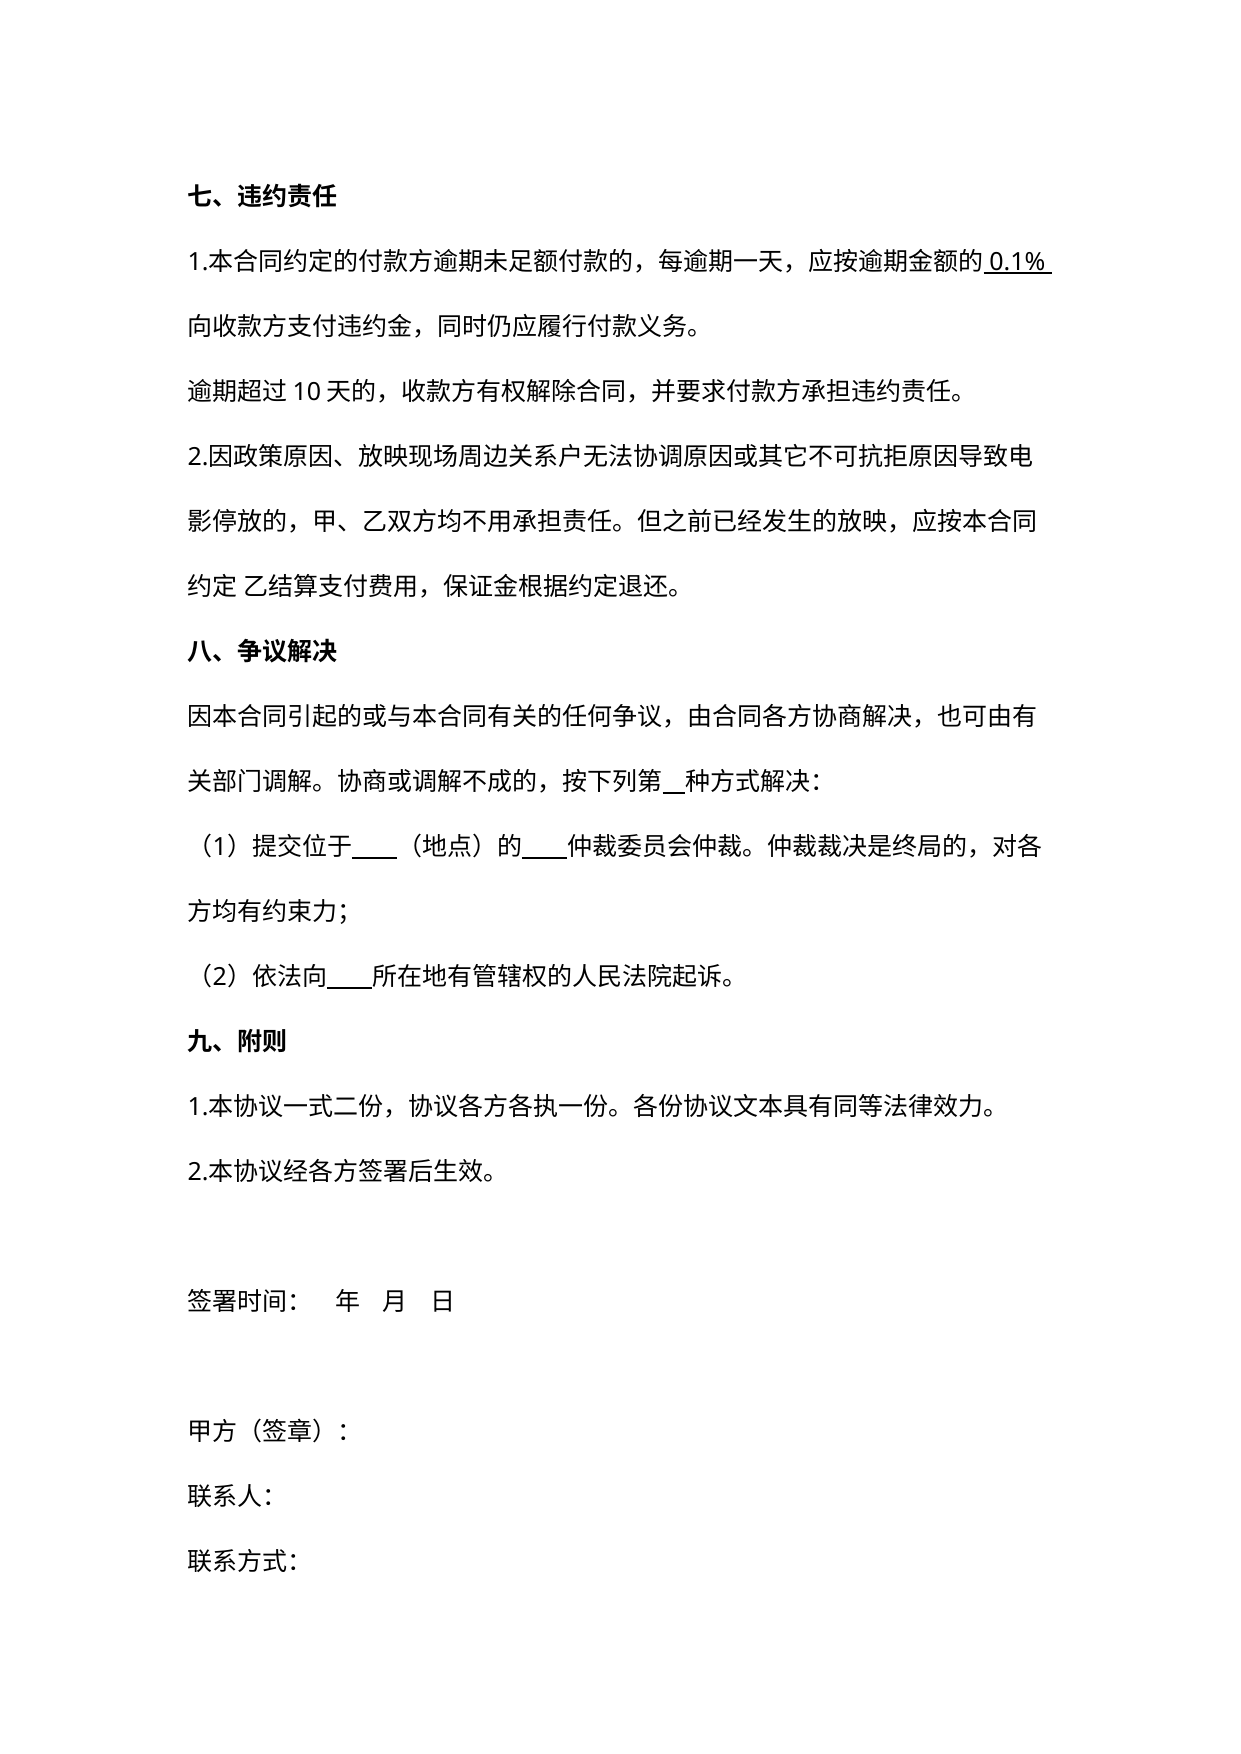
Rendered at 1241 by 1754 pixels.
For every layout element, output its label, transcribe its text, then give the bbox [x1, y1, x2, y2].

text 签署时间： 年 月 日 [187, 1267, 1053, 1332]
subtitle 八、争议解决 [187, 617, 1053, 682]
text 2.本协议经各方签署后生效。 [187, 1137, 1053, 1202]
text 因本合同引起的或与本合同有关的任何争议，由合同各方协商解决，也可由有关部门调解。协商或调解不成的，按下列第 种方式解决： [187, 682, 1053, 812]
text 联系方式： [187, 1527, 1053, 1592]
text 逾期超过10天的，收款方有权解除合同，并要求付款方承担违约责任。 [187, 357, 1053, 422]
text 甲方（签章）： [187, 1397, 1053, 1462]
text 1.本协议一式二份，协议各方各执一份。各份协议文本具有同等法律效力。 [187, 1072, 1053, 1137]
text 联系人： [187, 1462, 1053, 1527]
subtitle 七、违约责任 [187, 162, 1053, 227]
text 2.因政策原因、放映现场周边关系户无法协调原因或其它不可抗拒原因导致电影停放的，甲、乙双方均不用承担责任。但之前已经发生的放映，应按本合同约定 乙结算支付费用，保证金根据约定退还。 [187, 422, 1053, 617]
subtitle 九、附则 [187, 1007, 1053, 1072]
text （1）提交位于 （地点）的 仲裁委员会仲裁。仲裁裁决是终局的，对各方均有约束力； [187, 812, 1053, 942]
text 1.本合同约定的付款方逾期未足额付款的，每逾期一天，应按逾期金额的 0.1% 向收款方支付违约金，同时仍应履行付款义务。 [187, 227, 1053, 357]
text （2）依法向 所在地有管辖权的人民法院起诉。 [187, 942, 1053, 1007]
